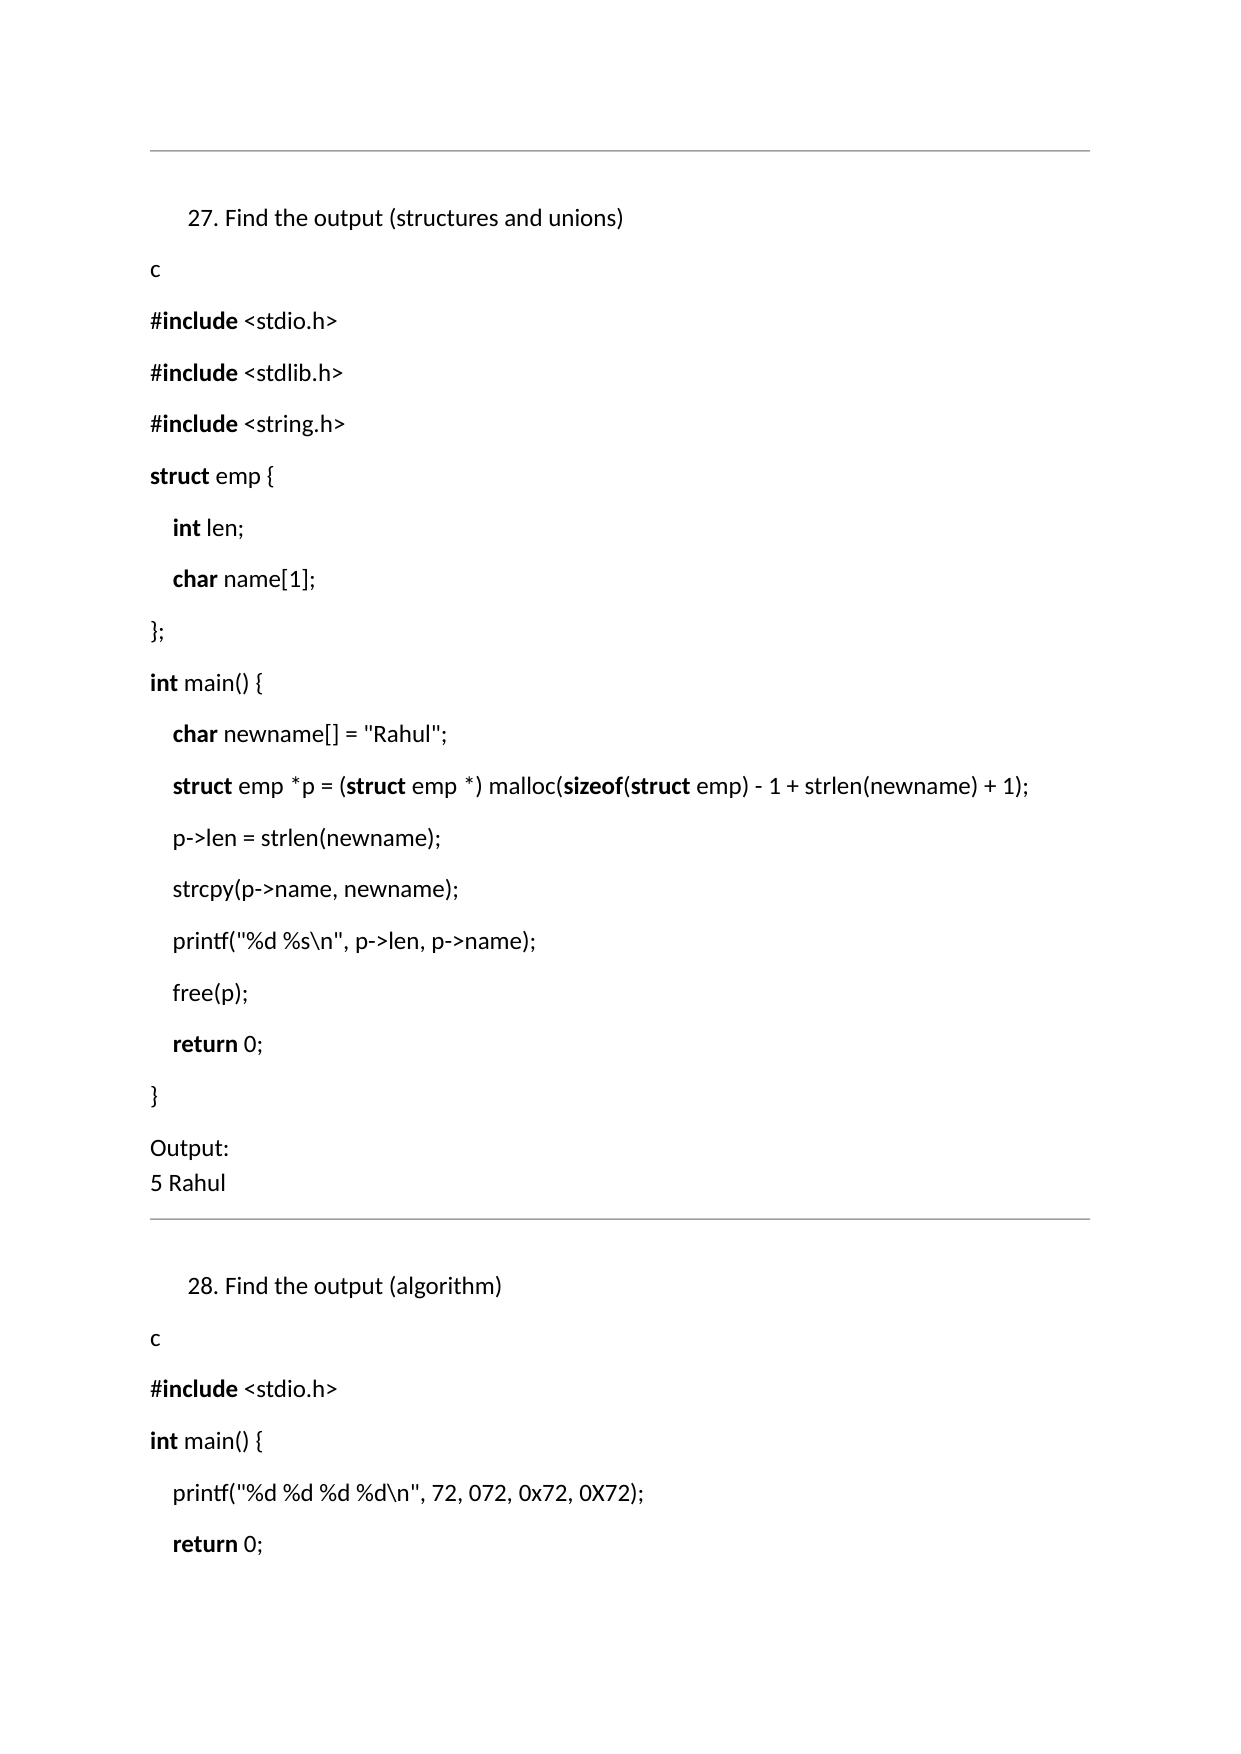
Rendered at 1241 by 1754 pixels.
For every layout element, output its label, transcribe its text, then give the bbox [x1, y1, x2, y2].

text #include <string.h> [150, 408, 1090, 439]
text c [150, 1322, 1090, 1352]
text char newname[] = "Rahul"; [150, 718, 1090, 749]
list Find the output (algorithm) [187, 1270, 1090, 1301]
text free(p); [150, 977, 1090, 1007]
text return 0; [150, 1028, 1090, 1059]
text struct emp *p = (struct emp *) malloc(sizeof(struct emp) - 1 + strlen(newname) + 1); [150, 770, 1090, 801]
text #include <stdlib.h> [150, 357, 1090, 387]
text return 0; [150, 1528, 1090, 1559]
text struct emp { [150, 460, 1090, 491]
text } [150, 1080, 1090, 1111]
text #include <stdio.h> [150, 1373, 1090, 1404]
text c [150, 253, 1090, 284]
text int main() { [150, 667, 1090, 697]
list Find the output (structures and unions) [187, 202, 1090, 232]
text }; [150, 615, 1090, 646]
text printf("%d %s\n", p->len, p->name); [150, 925, 1090, 956]
text int len; [150, 512, 1090, 542]
text p->len = strlen(newname); [150, 822, 1090, 852]
text int main() { [150, 1425, 1090, 1456]
text strcpy(p->name, newname); [150, 873, 1090, 904]
text printf("%d %d %d %d\n", 72, 072, 0x72, 0X72); [150, 1477, 1090, 1507]
text char name[1]; [150, 563, 1090, 594]
text Output: 5 Rahul [150, 1132, 1090, 1197]
text #include <stdio.h> [150, 305, 1090, 336]
